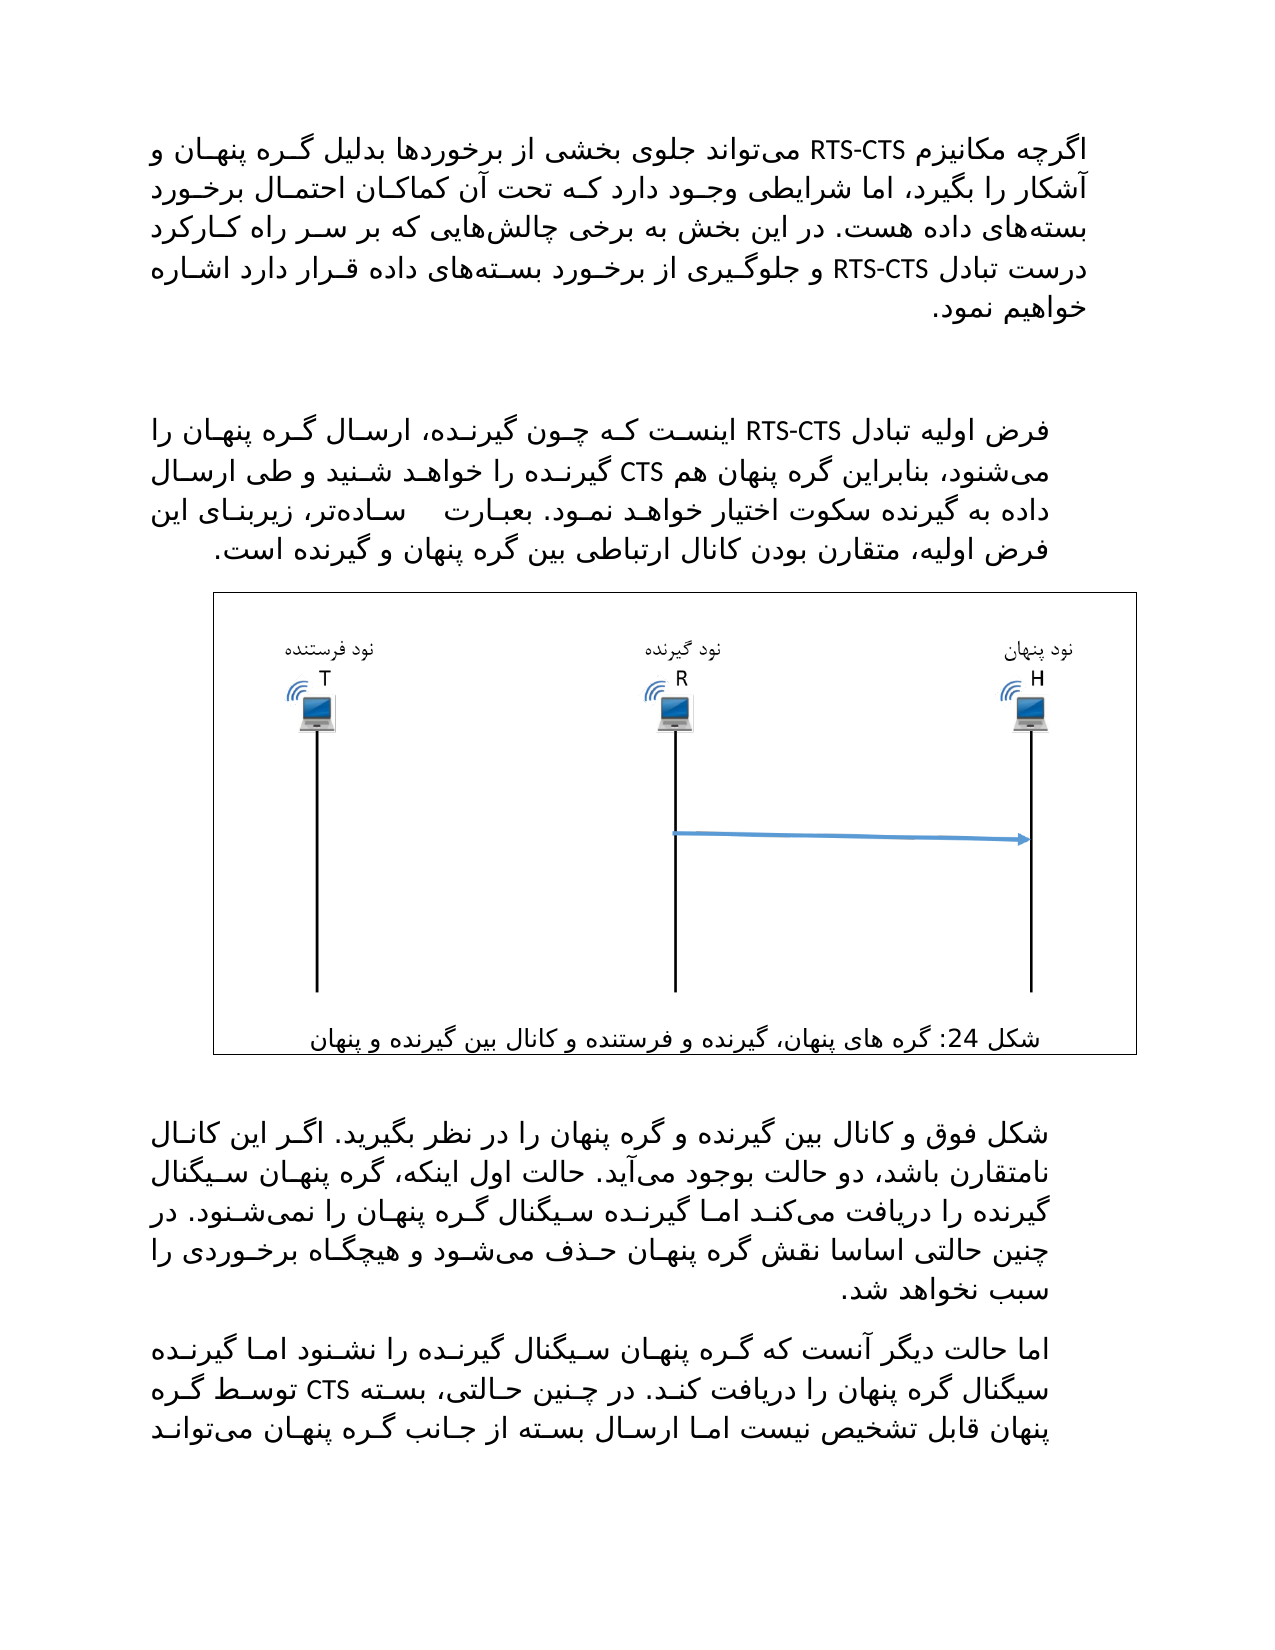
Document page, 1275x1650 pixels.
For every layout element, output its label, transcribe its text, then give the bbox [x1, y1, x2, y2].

text شکل فوق و کانال بین گیرنده و گره پنهان را در نظر بگیرید. اگر این کانال نامتقارن باشد، دو حالت بوجود می‌آید. حالت اول اینکه، گره پنهان سیگنال گیرنده را دریافت می‌کند اما گیرنده سیگنال گره پنهان را نمی‌شنود. در چنین حالتی اساسا نقش گره پنهان حذف می‌شود و هیچگاه برخوردی را سبب نخواهد شد. [150, 1117, 1050, 1306]
text فرض اوليه تبادل RTS-CTS اینست که چون گیرنده، ارسال گره پنهان را می‌شنود، بنابراین گره پنهان هم CTS گیرنده را خواهد شنید و طی ارسال داده به گیرنده سکوت اختیار خواهد نمود. بعبارت ساده‌تر، زیربنای این فرض اولیه، متقارن بودن کانال ارتباطی بین گره پنهان و گیرنده است. [150, 412, 1050, 566]
table_header شکل 24: گره های پنهان، گیرنده و فرستنده و کانال بین گیرنده و پنهان [214, 593, 1136, 1054]
text اگرچه مکانیزم RTS-CTS می‌تواند جلوی بخشی از برخوردها بدلیل گره پنهان و آشکار را بگیرد، اما شرایطی وجود دارد که تحت آن کماکان احتمال برخورد بسته‌های داده هست. در این بخش به برخی چالش‌هایی که بر سر راه کارکرد درست تبادل RTS-CTS و جلوگیری از برخورد بسته‌های داده قرار دارد اشاره خواهیم نمود. [150, 131, 1087, 324]
picture [263, 628, 1086, 994]
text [150, 1332, 1050, 1446]
